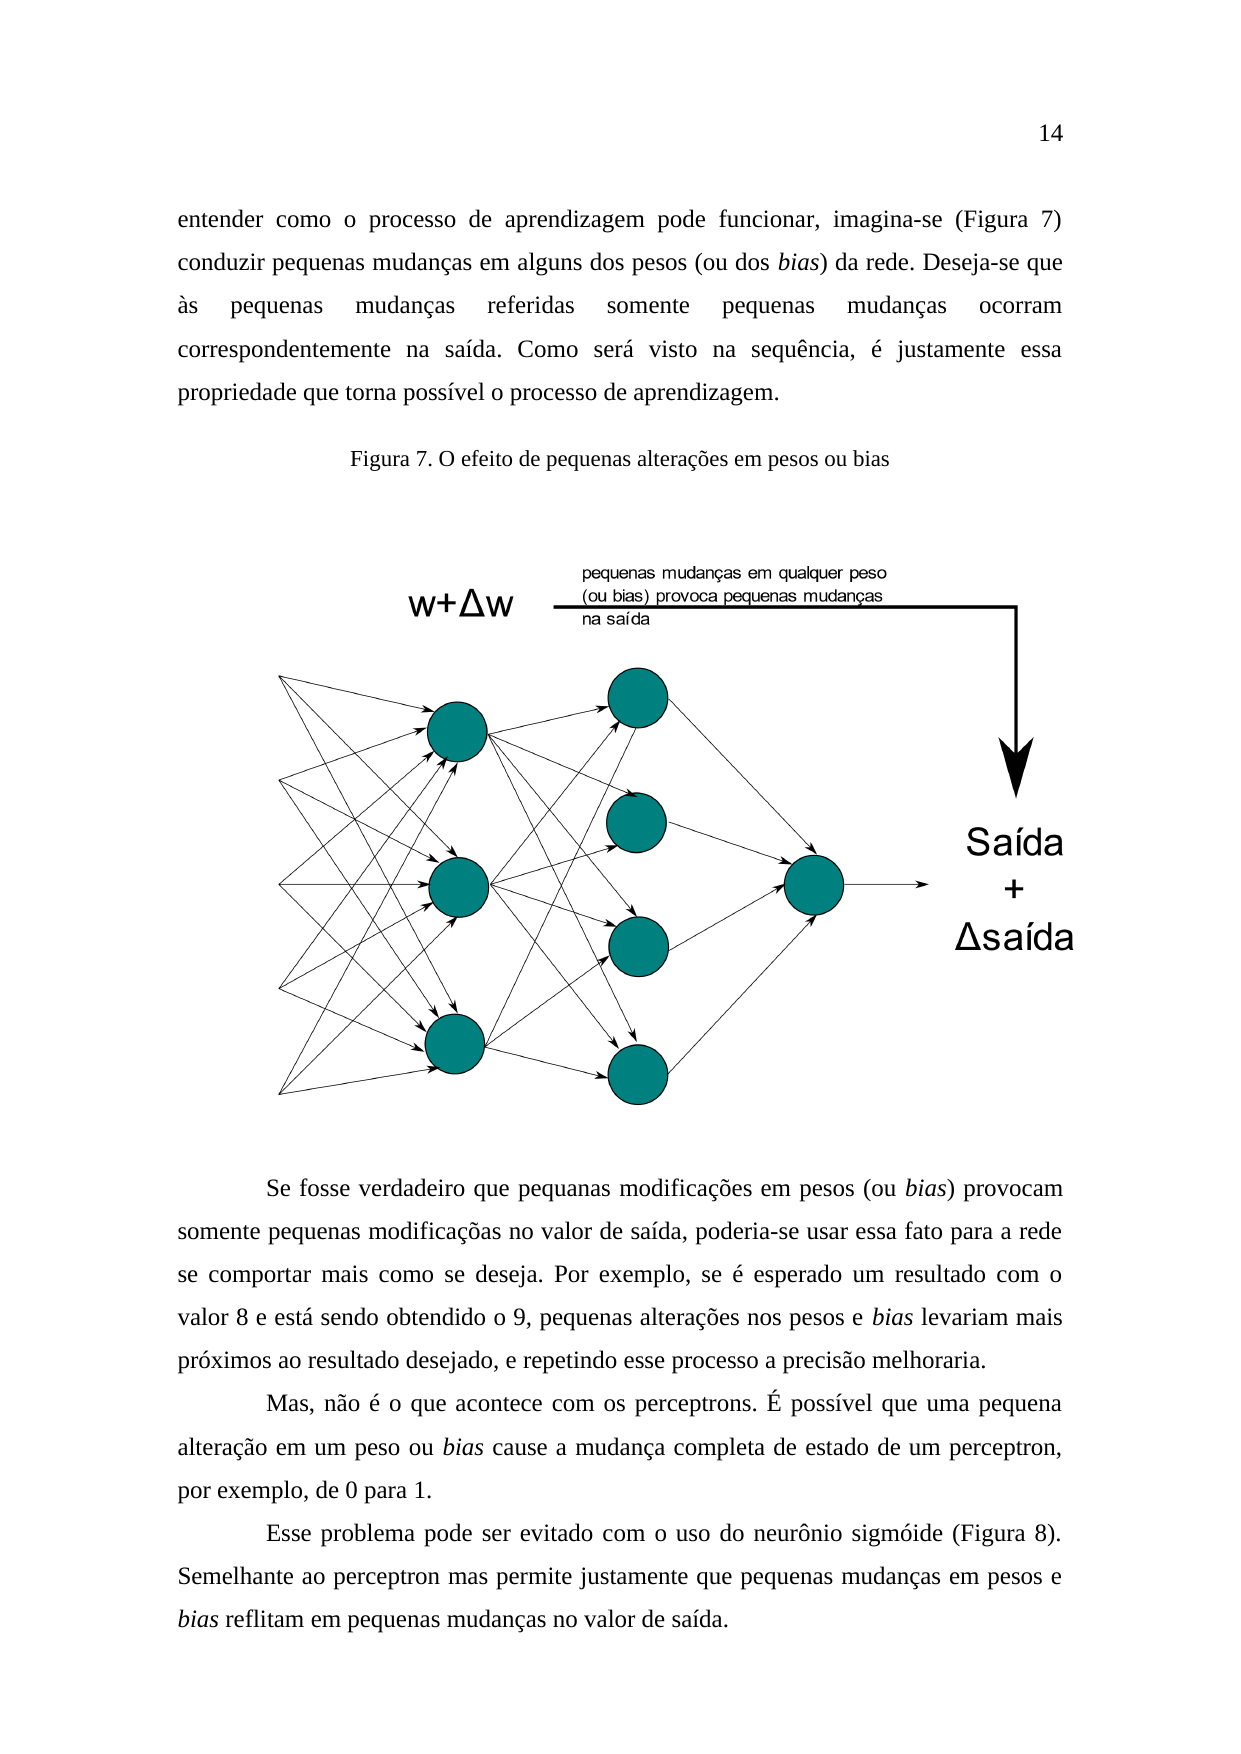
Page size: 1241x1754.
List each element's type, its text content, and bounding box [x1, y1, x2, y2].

picture [251, 552, 1096, 1116]
text Mas, não é o que acontece com os perceptrons. É possível que uma pequena alteração em um peso ou bias cause a mudança completa de estado de um perceptron, por exemplo, de 0 para 1. [177, 1388, 1063, 1503]
text Se fosse verdadeiro que pequanas modificações em pesos (ou bias) provocam somente pequenas modificaçõas no valor de saída, poderia-se usar essa fato para a rede se comportar mais como se deseja. Por exemplo, se é esperado um resultado com o valor 8 e está sendo obtendido o 9, pequenas alterações nos pesos e bias levariam mais próximos ao resultado desejado, e repetindo esse processo a precisão melhoraria. [177, 1173, 1063, 1374]
text Figura 7. O efeito de pequenas alterações em pesos ou bias [177, 445, 1063, 471]
